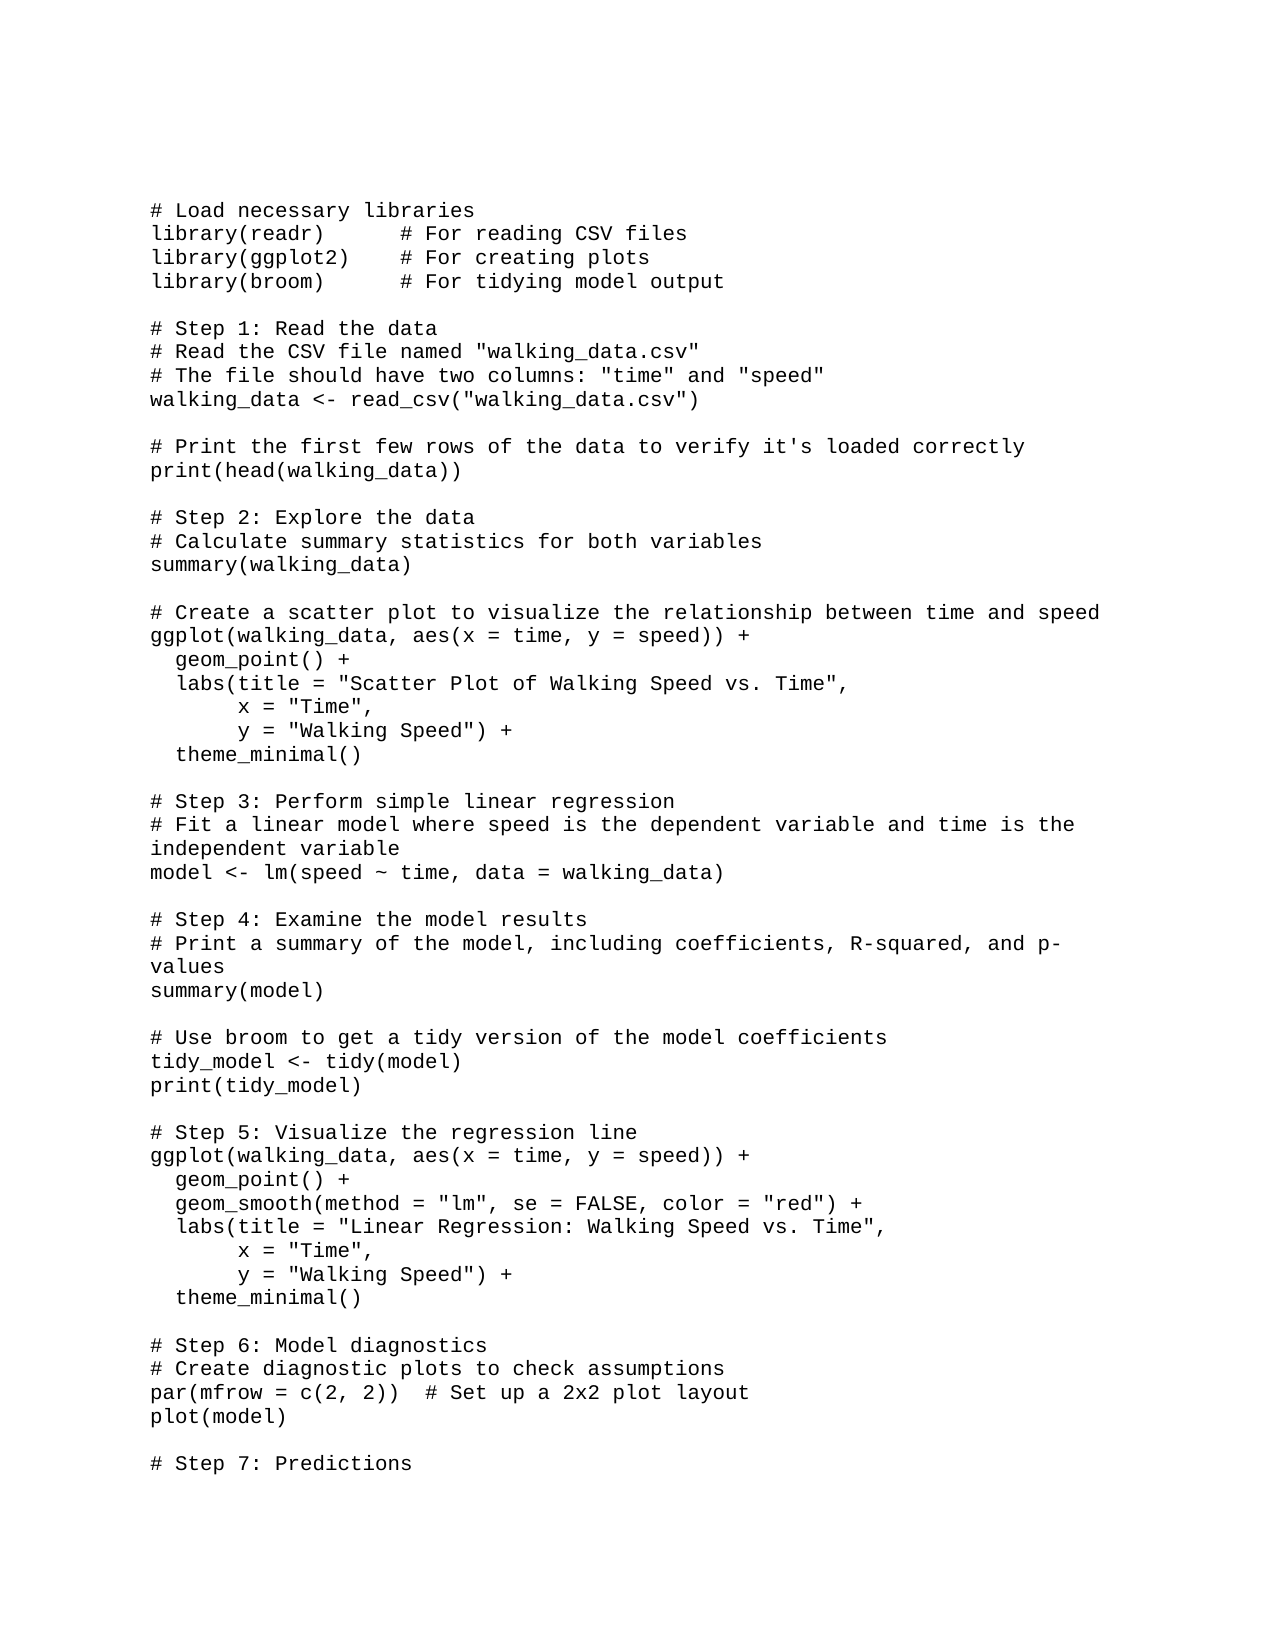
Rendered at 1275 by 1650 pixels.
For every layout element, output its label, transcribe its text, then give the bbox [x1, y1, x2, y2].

text walking_data <- read_csv("walking_data.csv") [150, 389, 1125, 412]
text plot(model) [150, 1406, 1125, 1429]
text model <- lm(speed ~ time, data = walking_data) [150, 862, 1125, 885]
text # Step 5: Visualize the regression line [150, 1122, 1125, 1146]
text geom_point() + [150, 649, 1125, 673]
text summary(walking_data) [150, 554, 1125, 578]
text # Step 1: Read the data [150, 318, 1125, 342]
text # Step 3: Perform simple linear regression [150, 791, 1125, 814]
text # Print the first few rows of the data to verify it's loaded correctly [150, 436, 1125, 460]
text y = "Walking Speed") + [150, 720, 1125, 743]
text x = "Time", [150, 696, 1125, 720]
text library(ggplot2) # For creating plots [150, 247, 1125, 271]
text geom_smooth(method = "lm", se = FALSE, color = "red") + [150, 1193, 1125, 1216]
text library(broom) # For tidying model output [150, 271, 1125, 294]
text # Step 2: Explore the data [150, 507, 1125, 531]
text geom_point() + [150, 1169, 1125, 1193]
text # Step 6: Model diagnostics [150, 1335, 1125, 1358]
text par(mfrow = c(2, 2)) # Set up a 2x2 plot layout [150, 1382, 1125, 1406]
text y = "Walking Speed") + [150, 1264, 1125, 1287]
text x = "Time", [150, 1240, 1125, 1264]
text library(readr) # For reading CSV files [150, 223, 1125, 247]
text tidy_model <- tidy(model) [150, 1051, 1125, 1074]
text ggplot(walking_data, aes(x = time, y = speed)) + [150, 1146, 1125, 1169]
text # Use broom to get a tidy version of the model coefficients [150, 1027, 1125, 1051]
text print(head(walking_data)) [150, 460, 1125, 483]
text # Step 7: Predictions [150, 1453, 1125, 1477]
text theme_minimal() [150, 743, 1125, 767]
text labs(title = "Linear Regression: Walking Speed vs. Time", [150, 1216, 1125, 1240]
text # Load necessary libraries [150, 200, 1125, 223]
text ggplot(walking_data, aes(x = time, y = speed)) + [150, 625, 1125, 649]
text # Create a scatter plot to visualize the relationship between time and speed [150, 602, 1125, 625]
text # Step 4: Examine the model results [150, 909, 1125, 933]
text labs(title = "Scatter Plot of Walking Speed vs. Time", [150, 673, 1125, 696]
text print(tidy_model) [150, 1074, 1125, 1098]
text theme_minimal() [150, 1287, 1125, 1311]
text # Fit a linear model where speed is the dependent variable and time is the independent variable [150, 814, 1125, 862]
text summary(model) [150, 980, 1125, 1004]
text # Create diagnostic plots to check assumptions [150, 1358, 1125, 1382]
text # The file should have two columns: "time" and "speed" [150, 365, 1125, 389]
text # Calculate summary statistics for both variables [150, 531, 1125, 554]
text # Print a summary of the model, including coefficients, R-squared, and p-values [150, 933, 1125, 980]
text # Read the CSV file named "walking_data.csv" [150, 342, 1125, 365]
